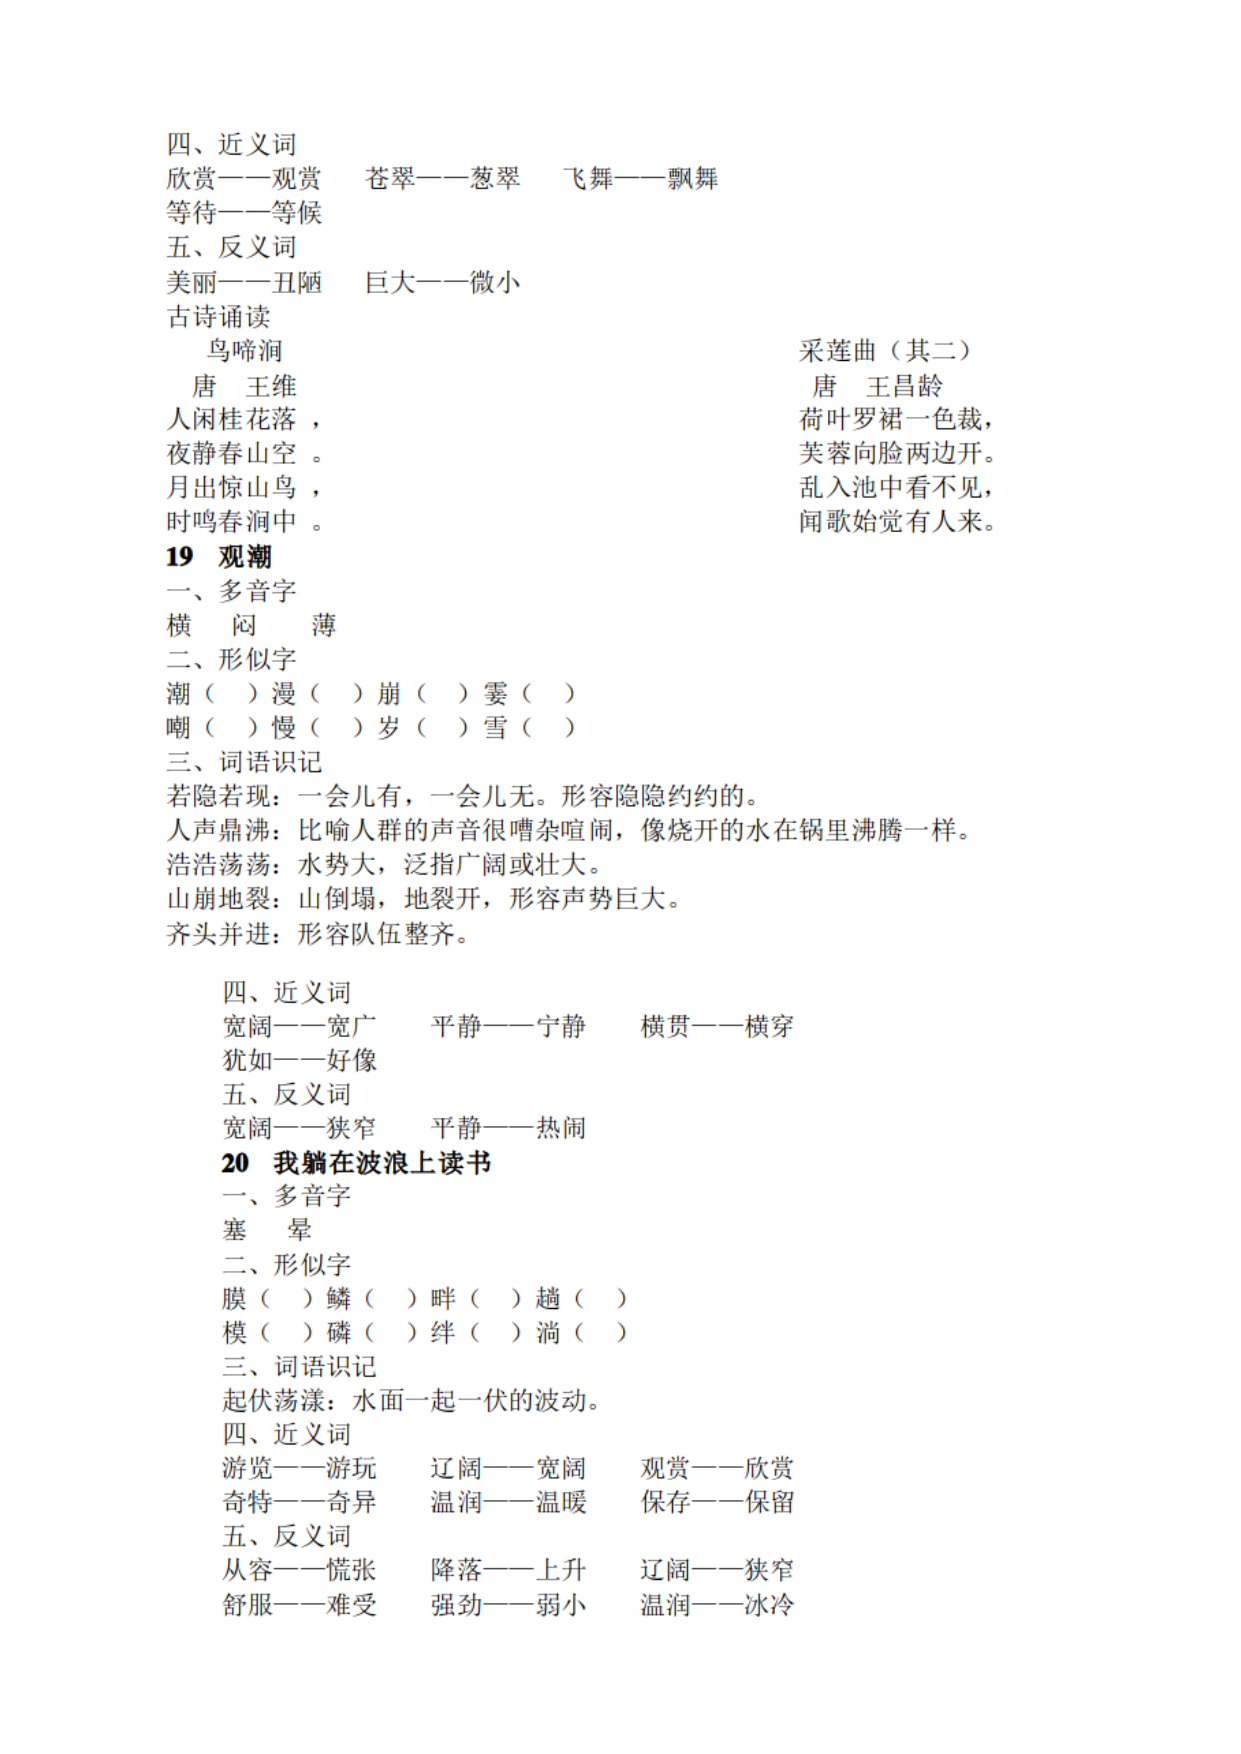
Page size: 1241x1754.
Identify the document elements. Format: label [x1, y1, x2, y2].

picture [208, 976, 1032, 1621]
picture [152, 126, 1088, 946]
